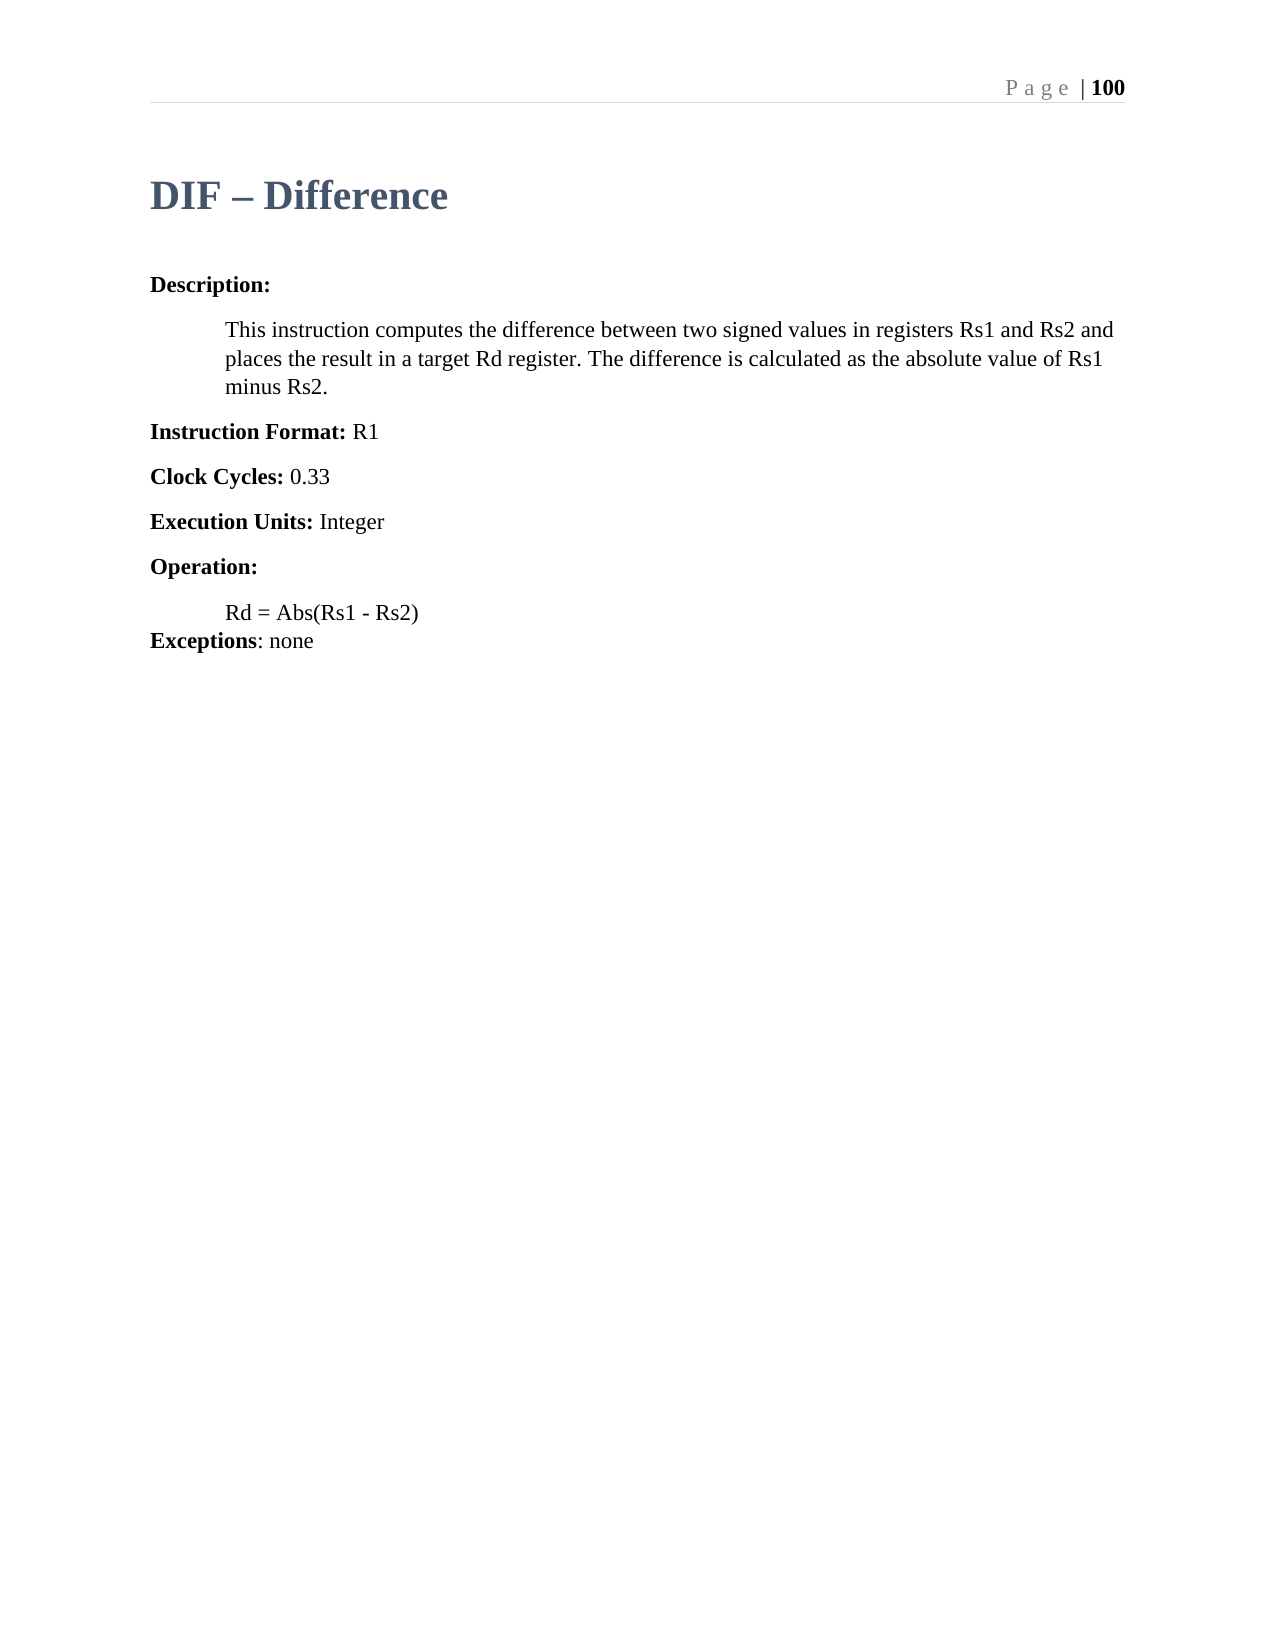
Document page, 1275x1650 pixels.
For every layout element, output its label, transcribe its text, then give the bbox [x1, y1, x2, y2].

text Description: [150, 271, 1125, 297]
text Clock Cycles: 0.33 [150, 463, 1125, 489]
text Exceptions: none [150, 627, 1125, 653]
text Rd = Abs(Rs1 - Rs2) [225, 598, 1125, 625]
text Instruction Format: R1 [150, 418, 1125, 444]
subtitle DIF – Difference [150, 171, 1125, 219]
text This instruction computes the difference between two signed values in registers Rs1 and Rs2 and places the result in a target Rd register. The difference is calculated as the absolute value of Rs1 minus Rs2. [225, 316, 1125, 399]
text Execution Units: Integer [150, 508, 1125, 535]
text Operation: [150, 553, 1125, 580]
